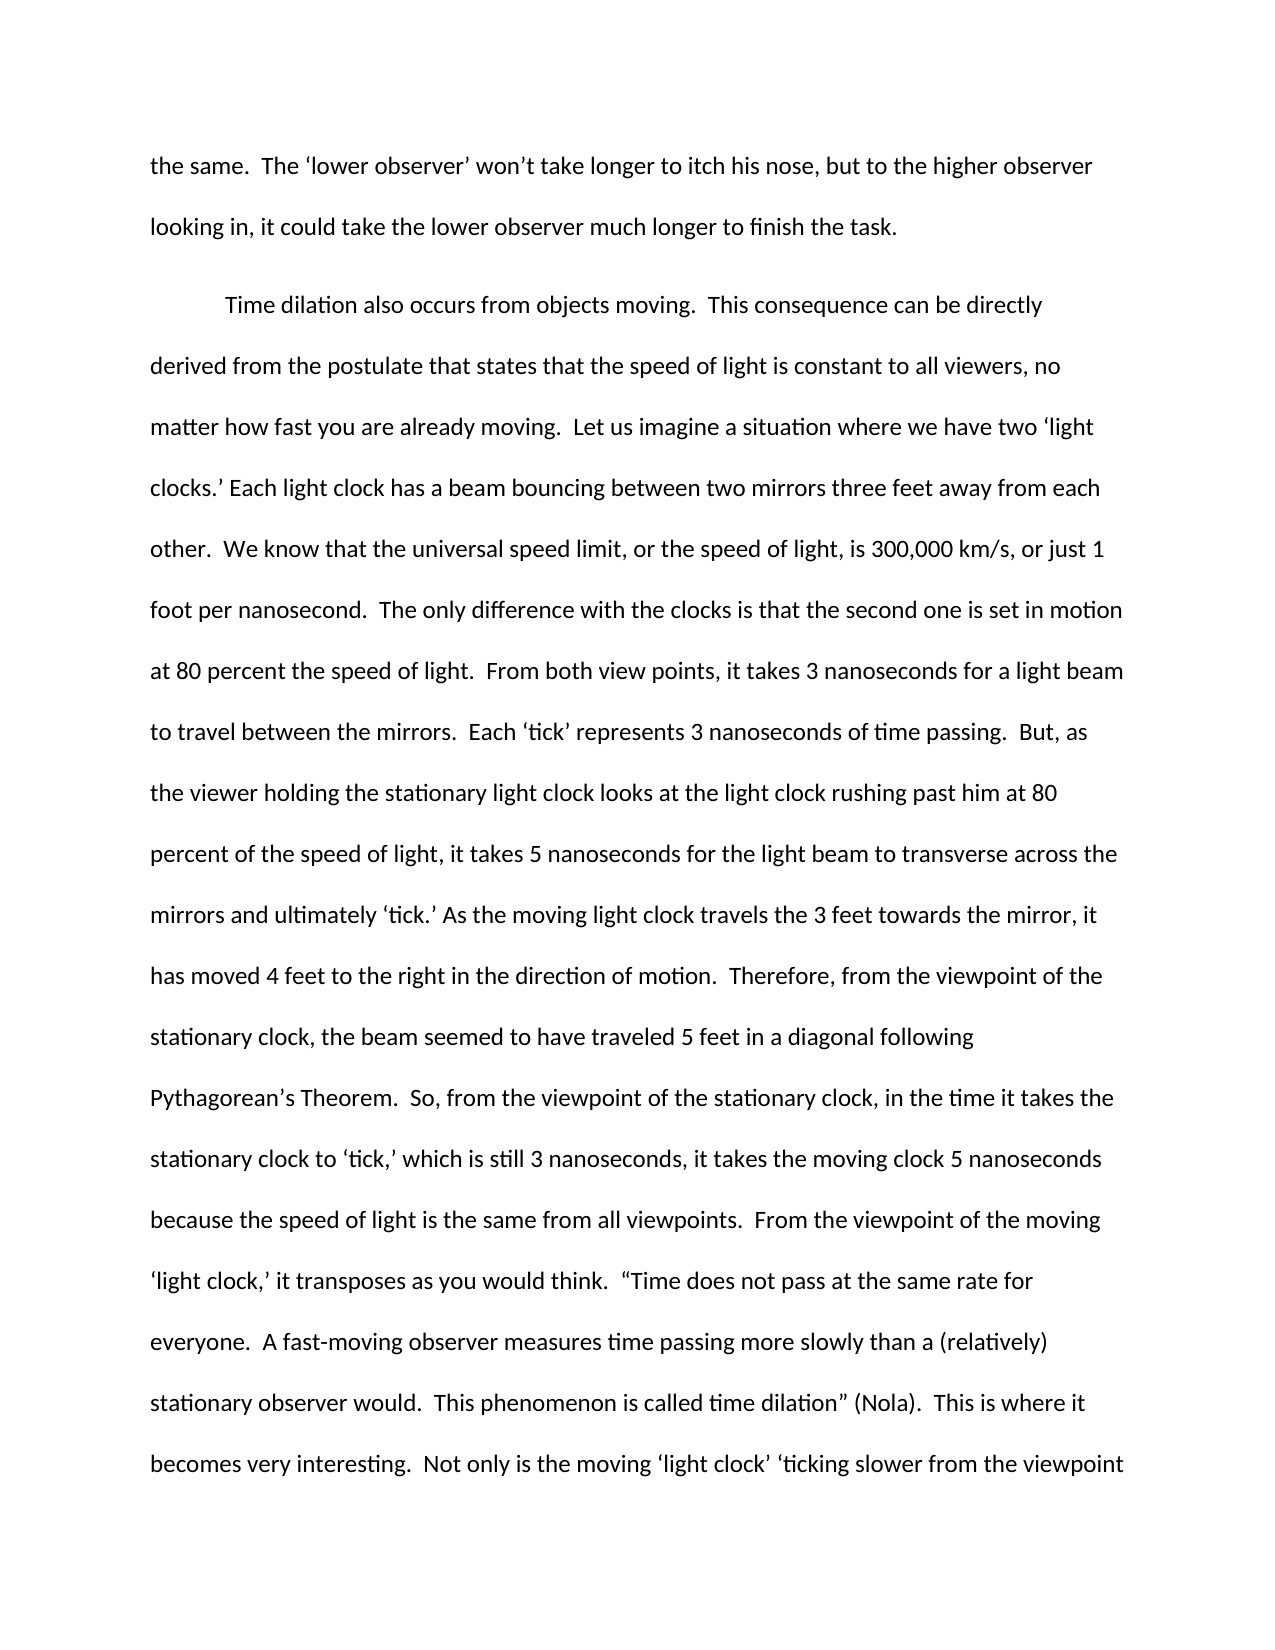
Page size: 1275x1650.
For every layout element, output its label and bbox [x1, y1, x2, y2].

text [150, 150, 1125, 242]
text [150, 289, 1125, 1479]
